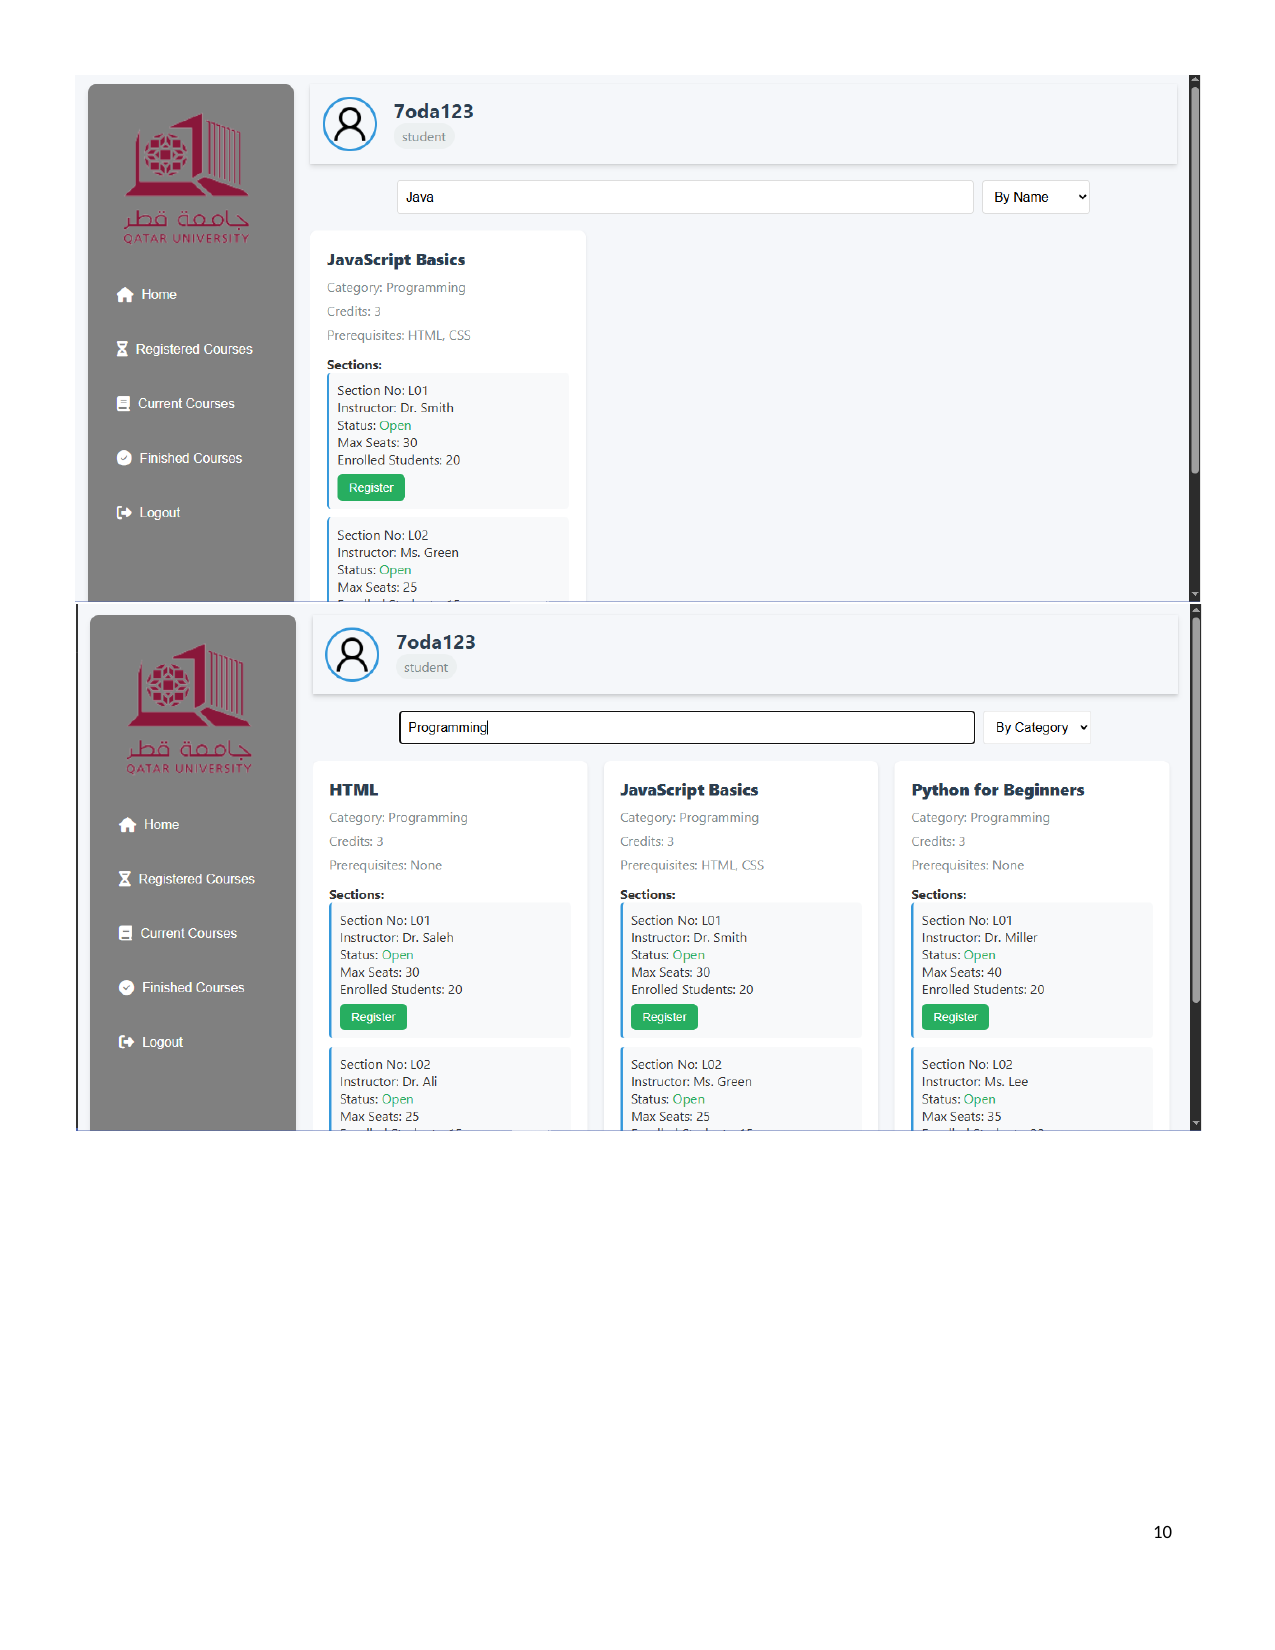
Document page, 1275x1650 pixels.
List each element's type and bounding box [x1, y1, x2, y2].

picture [76, 604, 1202, 1131]
picture [75, 75, 1200, 602]
